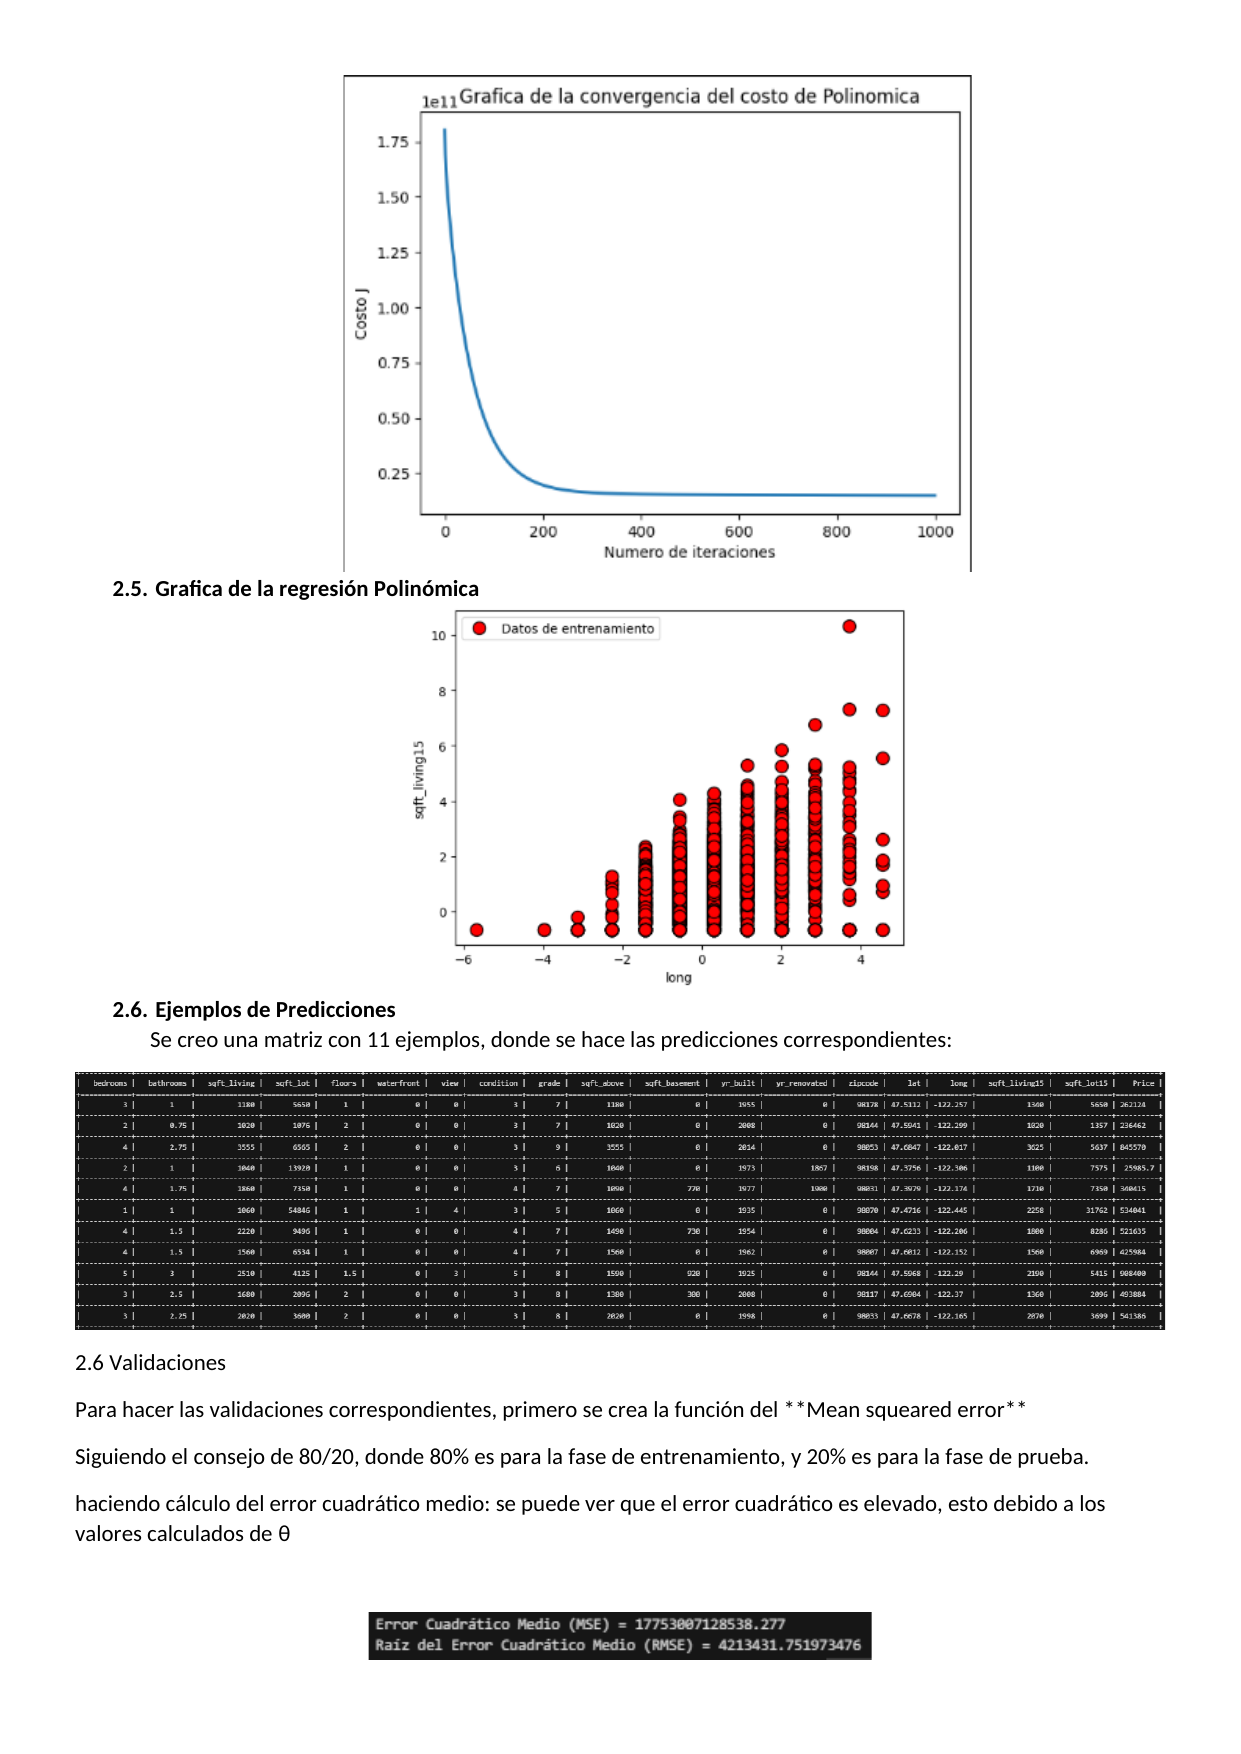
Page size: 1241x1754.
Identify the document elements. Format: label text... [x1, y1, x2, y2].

text haciendo cálculo del error cuadrático medio: se puede ver que el error cuadrático es elevado, esto debido a los valores calculados de θ [75, 1489, 1165, 1547]
list Grafica de la regresión Polinómica [112, 574, 1165, 602]
text Para hacer las validaciones correspondientes, primero se crea la función del **Mean squeared error** [75, 1395, 1165, 1423]
list Ejemplos de Predicciones [112, 995, 1165, 1023]
picture [406, 604, 909, 993]
text Siguiendo el consejo de 80/20, donde 80% es para la fase de entrenamiento, y 20% es para la fase de prueba. [75, 1442, 1165, 1470]
picture [75, 1072, 1166, 1330]
text 2.6 Validaciones [75, 1348, 1165, 1376]
picture [368, 1612, 872, 1660]
picture [343, 75, 972, 572]
list Se creo una matriz con 11 ejemplos, donde se hace las predicciones correspondientes: [150, 1025, 1165, 1053]
